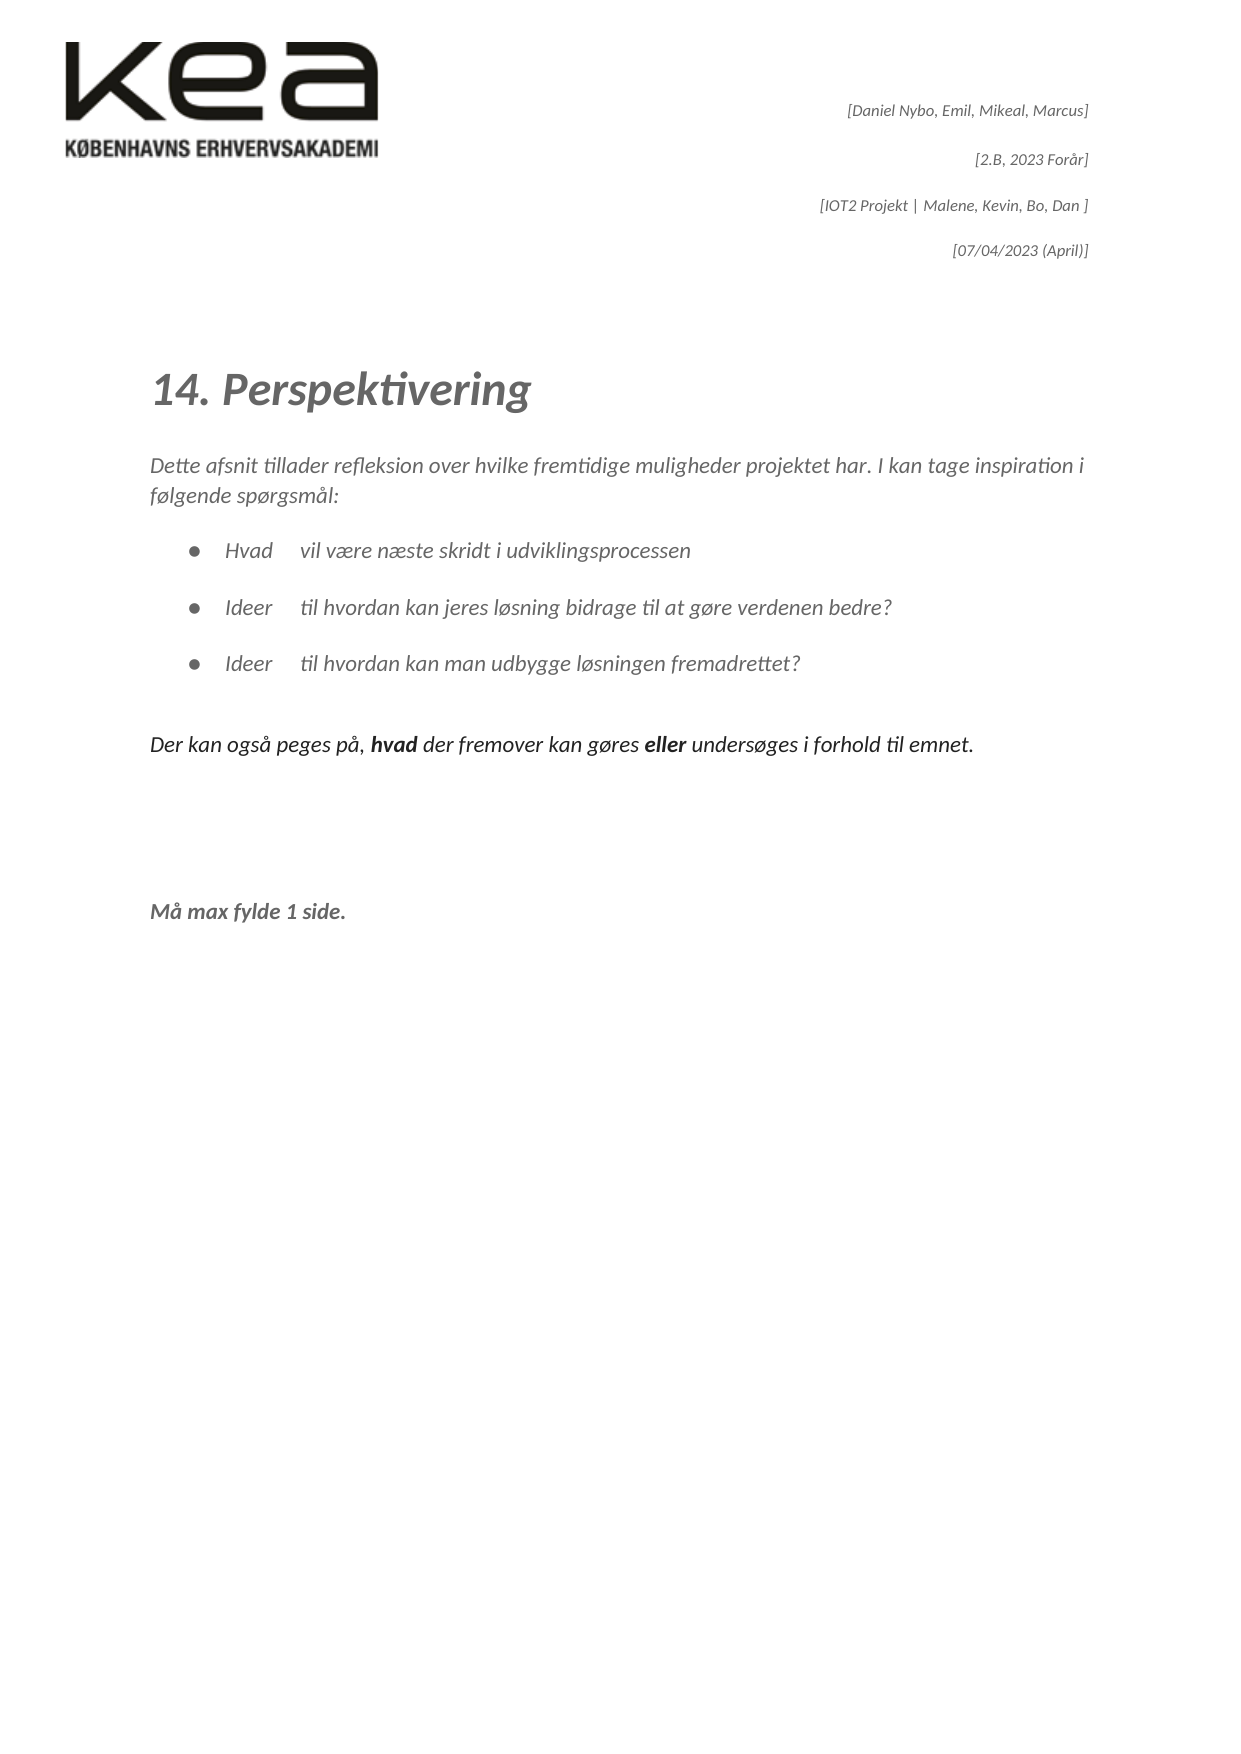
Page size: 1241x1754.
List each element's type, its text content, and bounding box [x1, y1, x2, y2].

list Ideer til hvordan kan jeres løsning bidrage til at gøre verdenen bedre? [187, 593, 1090, 649]
picture [65, 42, 379, 158]
text Der kan også peges på, hvad der fremover kan gøres eller undersøges i forhold til emnet. [150, 730, 1090, 758]
text Må max fylde 1 side. [150, 897, 1090, 925]
text Dette afsnit tillader refleksion over hvilke fremtidige muligheder projektet har. I kan tage inspiration i følgende spørgsmål: [150, 451, 1090, 509]
text 14. Perspektivering [150, 359, 1090, 417]
list Ideer til hvordan kan man udbygge løsningen fremadrettet? [187, 649, 1090, 705]
list Hvad vil være næste skridt i udviklingsprocessen [187, 537, 1090, 593]
